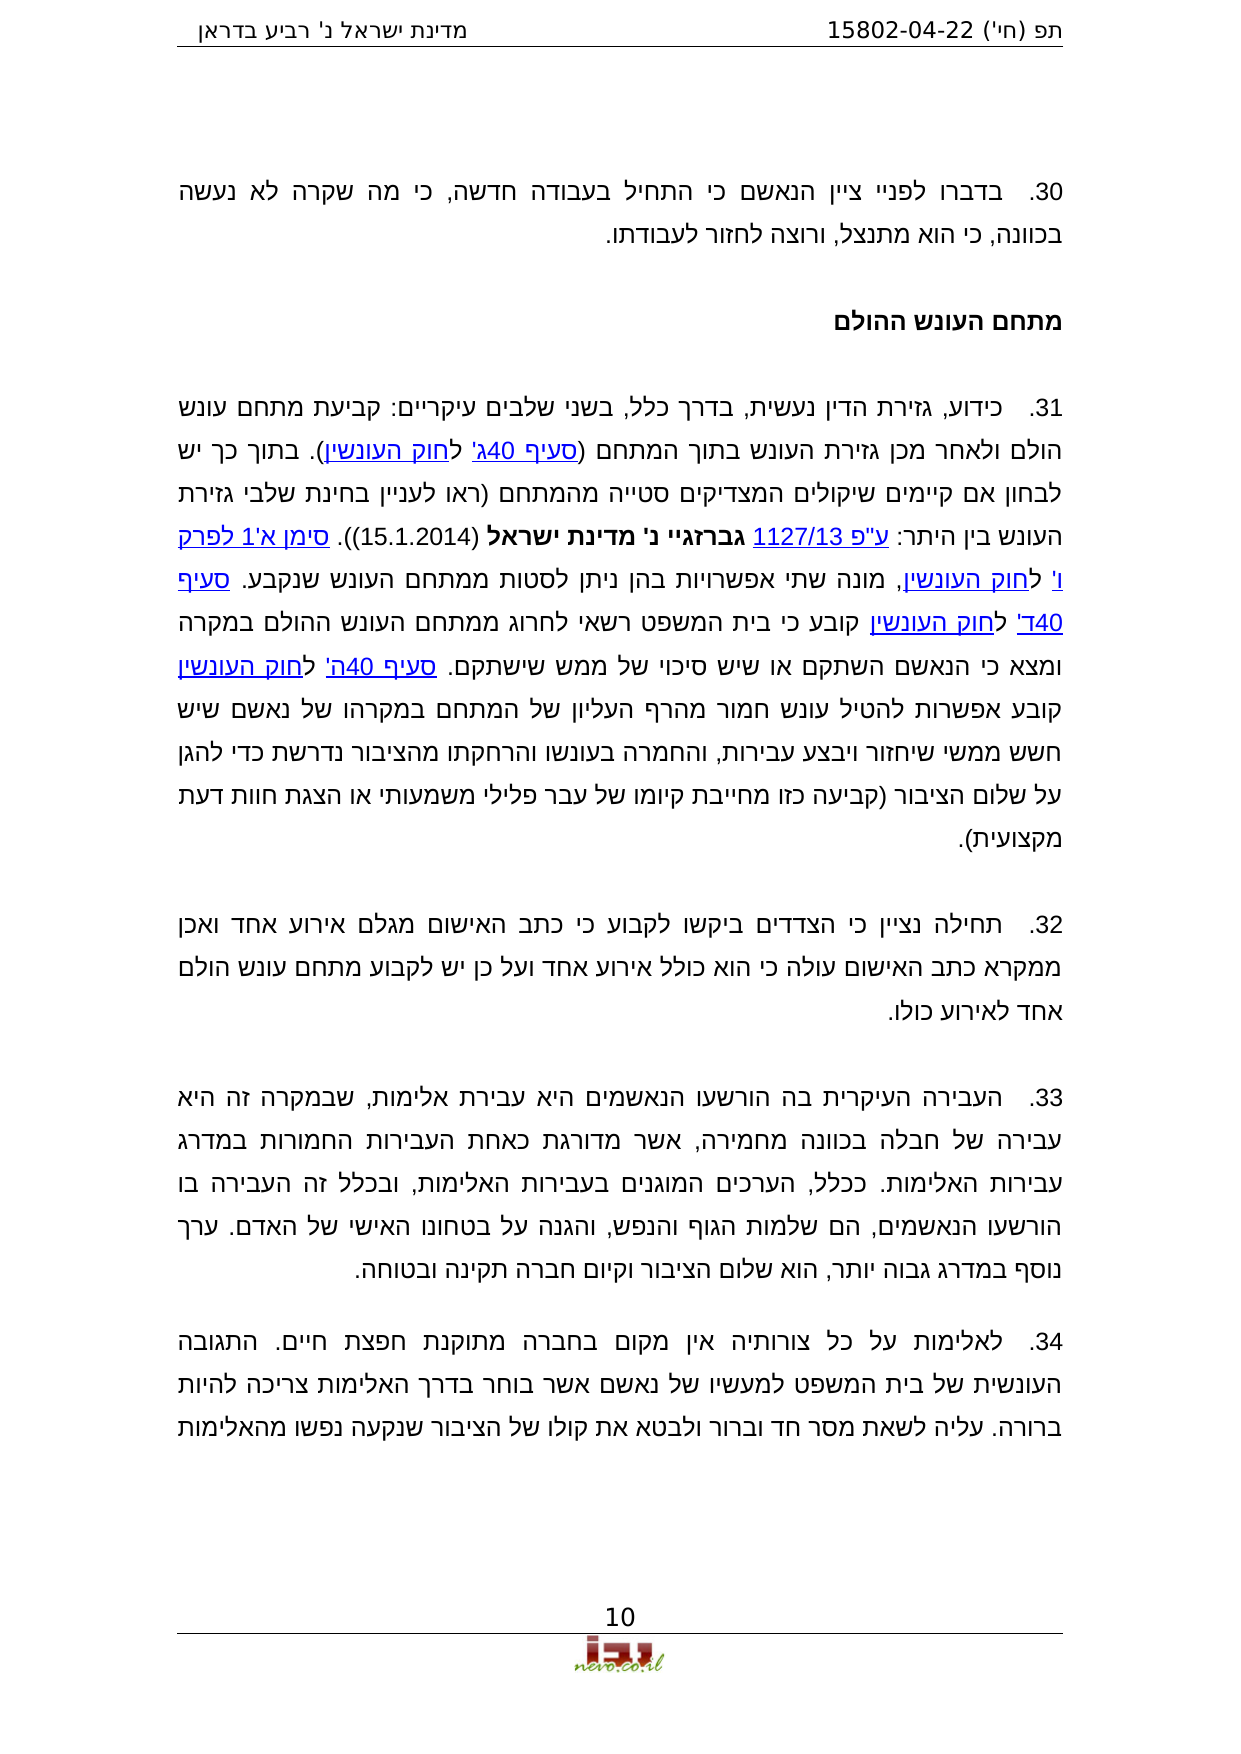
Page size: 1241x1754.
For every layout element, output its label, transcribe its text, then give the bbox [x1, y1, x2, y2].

list בדברו לפניי ציין הנאשם כי התחיל בעבודה חדשה, כי מה שקרה לא נעשה בכוונה, כי הוא מתנצל, ורוצה לחזור לעבודתו. [177, 177, 1063, 249]
text מתחם העונש ההולם [177, 307, 1063, 335]
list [177, 1327, 1063, 1442]
list העבירה העיקרית בה הורשעו הנאשמים היא עבירת אלימות, שבמקרה זה היא עבירה של חבלה בכוונה מחמירה, אשר מדורגת כאחת העבירות החמורות במדרג עבירות האלימות. ככלל, הערכים המוגנים בעבירות האלימות, ובכלל זה העבירה בו הורשעו הנאשמים, הם שלמות הגוף והנפש, והגנה על בטחונו האישי של האדם. ערך נוסף במדרג גבוה יותר, הוא שלום הציבור וקיום חברה תקינה ובטוחה. [177, 1083, 1063, 1284]
picture [574, 1635, 666, 1673]
list תחילה נציין כי הצדדים ביקשו לקבוע כי כתב האישום מגלם אירוע אחד ואכן ממקרא כתב האישום עולה כי הוא כולל אירוע אחד ועל כן יש לקבוע מתחם עונש הולם אחד לאירוע כולו. [177, 910, 1063, 1025]
list כידוע, גזירת הדין נעשית, בדרך כלל, בשני שלבים עיקריים: קביעת מתחם עונש הולם ולאחר מכן גזירת העונש בתוך המתחם (סעיף 40ג' לחוק העונשין). בתוך כך יש לבחון אם קיימים שיקולים המצדיקים סטייה מהמתחם (ראו לעניין בחינת שלבי גזירת העונש בין היתר: ע"פ 1127/13 גברזגיי נ' מדינת ישראל (15.1.2014)). סימן א'1 לפרק ו' לחוק העונשין, מונה שתי אפשרויות בהן ניתן לסטות ממתחם העונש שנקבע. סעיף 40ד' לחוק העונשין קובע כי בית המשפט רשאי לחרוג ממתחם העונש ההולם במקרה ומצא כי הנאשם השתקם או שיש סיכוי של ממש שישתקם. סעיף 40ה' לחוק העונשין קובע אפשרות להטיל עונש חמור מהרף העליון של המתחם במקרהו של נאשם שיש חשש ממשי שיחזור ויבצע עבירות, והחמרה בעונשו והרחקתו מהציבור נדרשת כדי להגן על שלום הציבור (קביעה כזו מחייבת קיומו של עבר פלילי משמעותי או הצגת חוות דעת מקצועית). [177, 393, 1063, 853]
